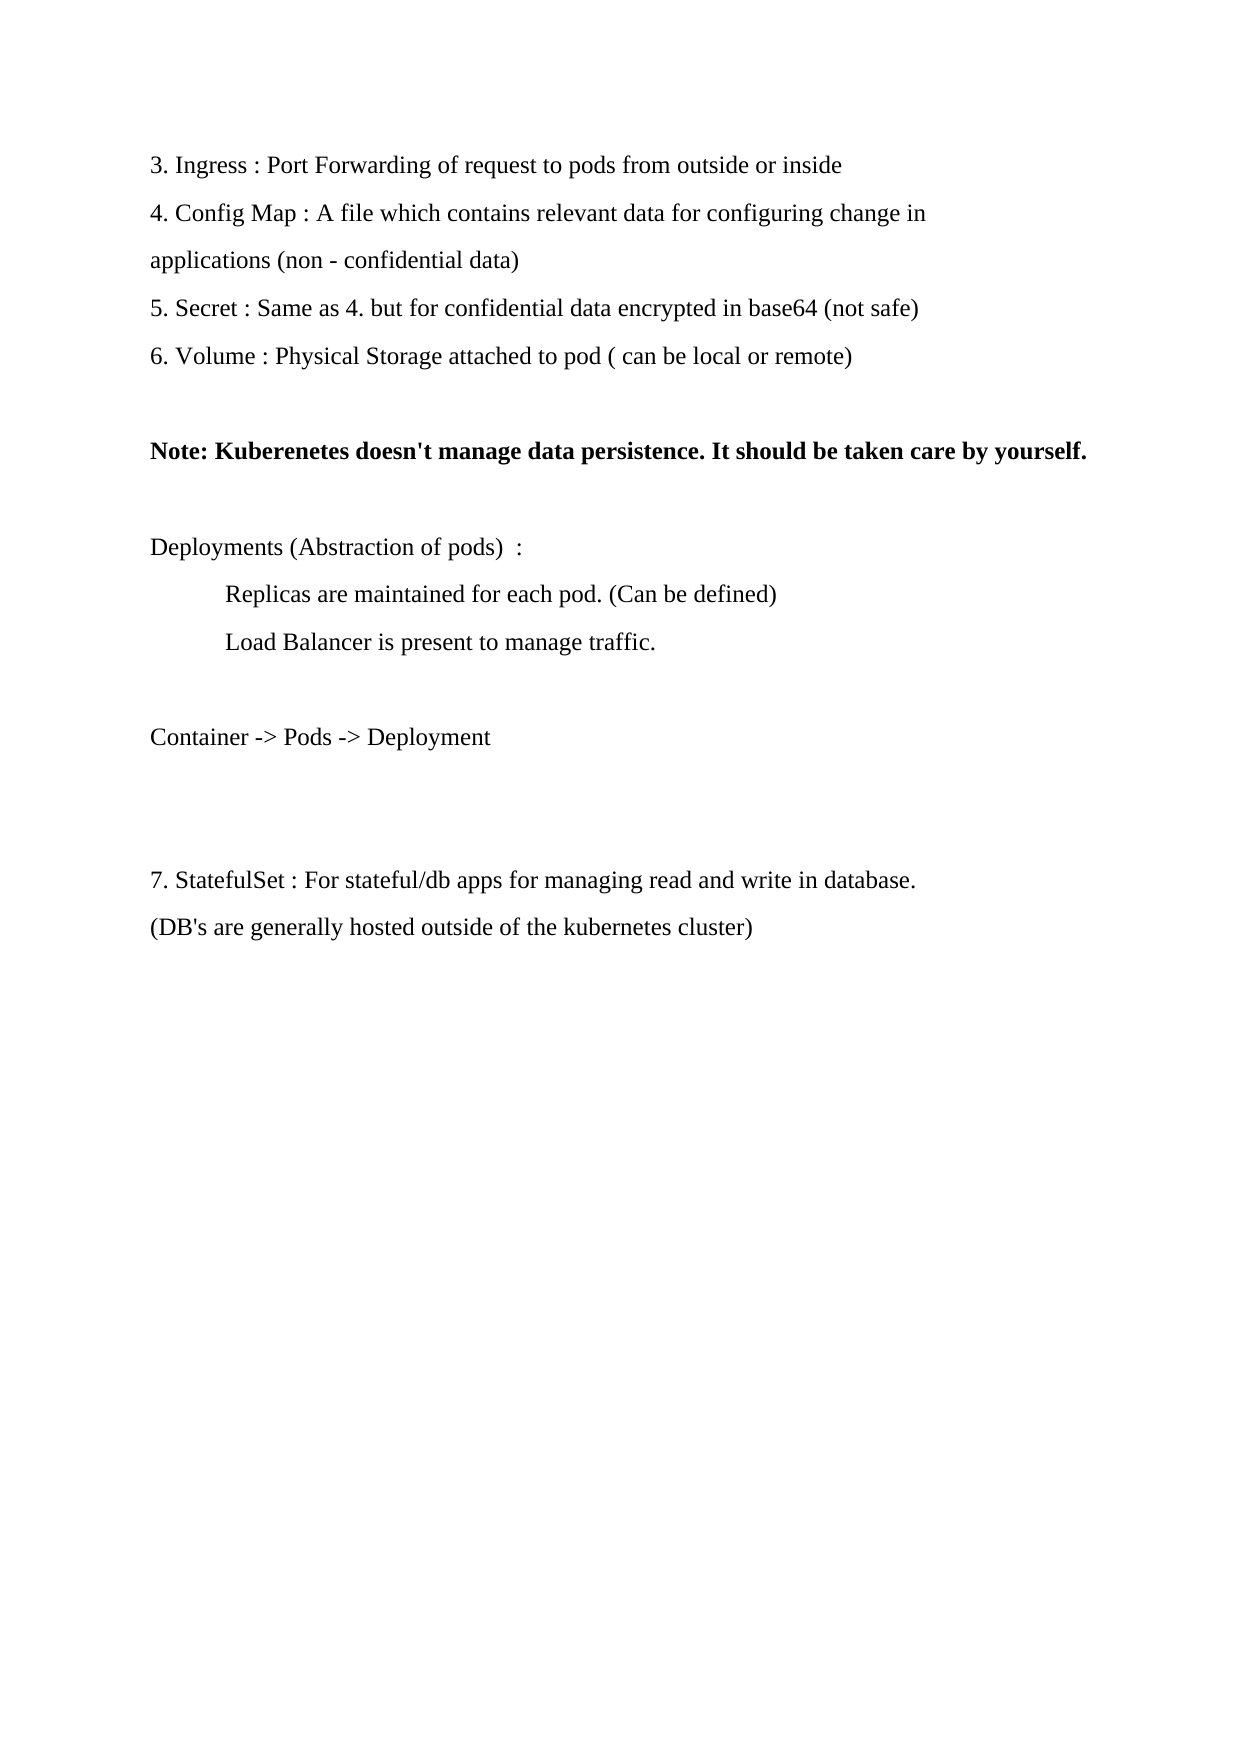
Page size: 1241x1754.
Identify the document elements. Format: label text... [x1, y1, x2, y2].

text 4. Config Map : A file which contains relevant data for configuring change in [150, 198, 1090, 226]
text Load Balancer is present to manage traffic. [150, 627, 1090, 656]
text Deployments (Abstraction of pods) : [150, 532, 1090, 560]
text 7. StatefulSet : For stateful/db apps for managing read and write in database. [150, 865, 1090, 893]
text 3. Ingress : Port Forwarding of request to pods from outside or inside [150, 150, 1090, 179]
text applications (non - confidential data) [150, 245, 1090, 274]
text Note: Kuberenetes doesn't manage data persistence. It should be taken care by yourself. [150, 436, 1090, 465]
text (DB's are generally hosted outside of the kubernetes cluster) [150, 912, 1090, 941]
text 6. Volume : Physical Storage attached to pod ( can be local or remote) [150, 341, 1090, 369]
text Container -> Pods -> Deployment [150, 722, 1090, 750]
text Replicas are maintained for each pod. (Can be defined) [150, 579, 1090, 608]
text 5. Secret : Same as 4. but for confidential data encrypted in base64 (not safe) [150, 293, 1090, 322]
